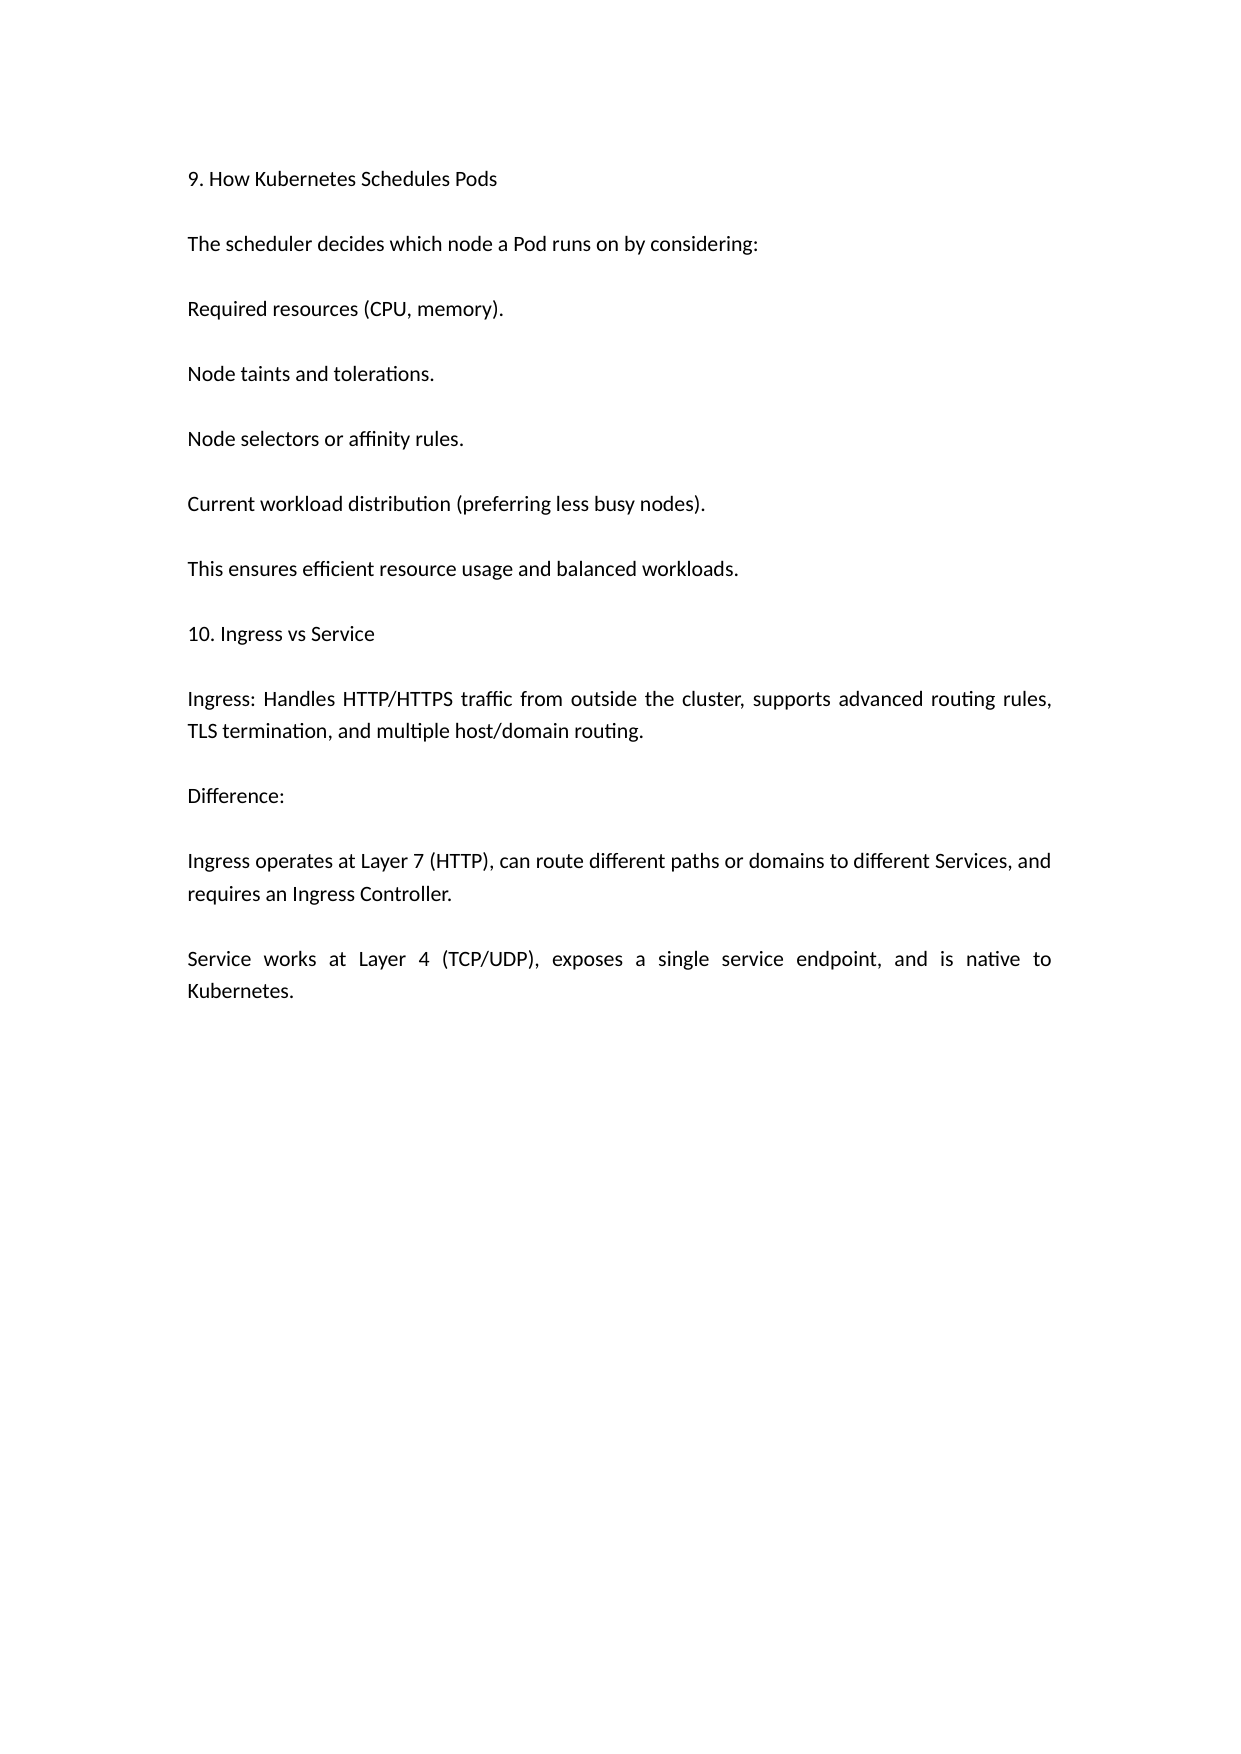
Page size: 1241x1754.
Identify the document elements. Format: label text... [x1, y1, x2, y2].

text This ensures efficient resource usage and balanced workloads. [187, 552, 1053, 584]
text Ingress operates at Layer 7 (HTTP), can route different paths or domains to different Services, and requires an Ingress Controller. [187, 844, 1053, 909]
text Current workload distribution (preferring less busy nodes). [187, 487, 1053, 519]
text 10. Ingress vs Service [187, 617, 1053, 649]
text The scheduler decides which node a Pod runs on by considering: [187, 227, 1053, 259]
text Node selectors or affinity rules. [187, 422, 1053, 454]
text Node taints and tolerations. [187, 357, 1053, 389]
text Ingress: Handles HTTP/HTTPS traffic from outside the cluster, supports advanced routing rules, TLS termination, and multiple host/domain routing. [187, 682, 1053, 747]
text Required resources (CPU, memory). [187, 292, 1053, 324]
text 9. How Kubernetes Schedules Pods [187, 162, 1053, 194]
text Difference: [187, 779, 1053, 812]
text Service works at Layer 4 (TCP/UDP), exposes a single service endpoint, and is native to Kubernetes. [187, 942, 1053, 1007]
